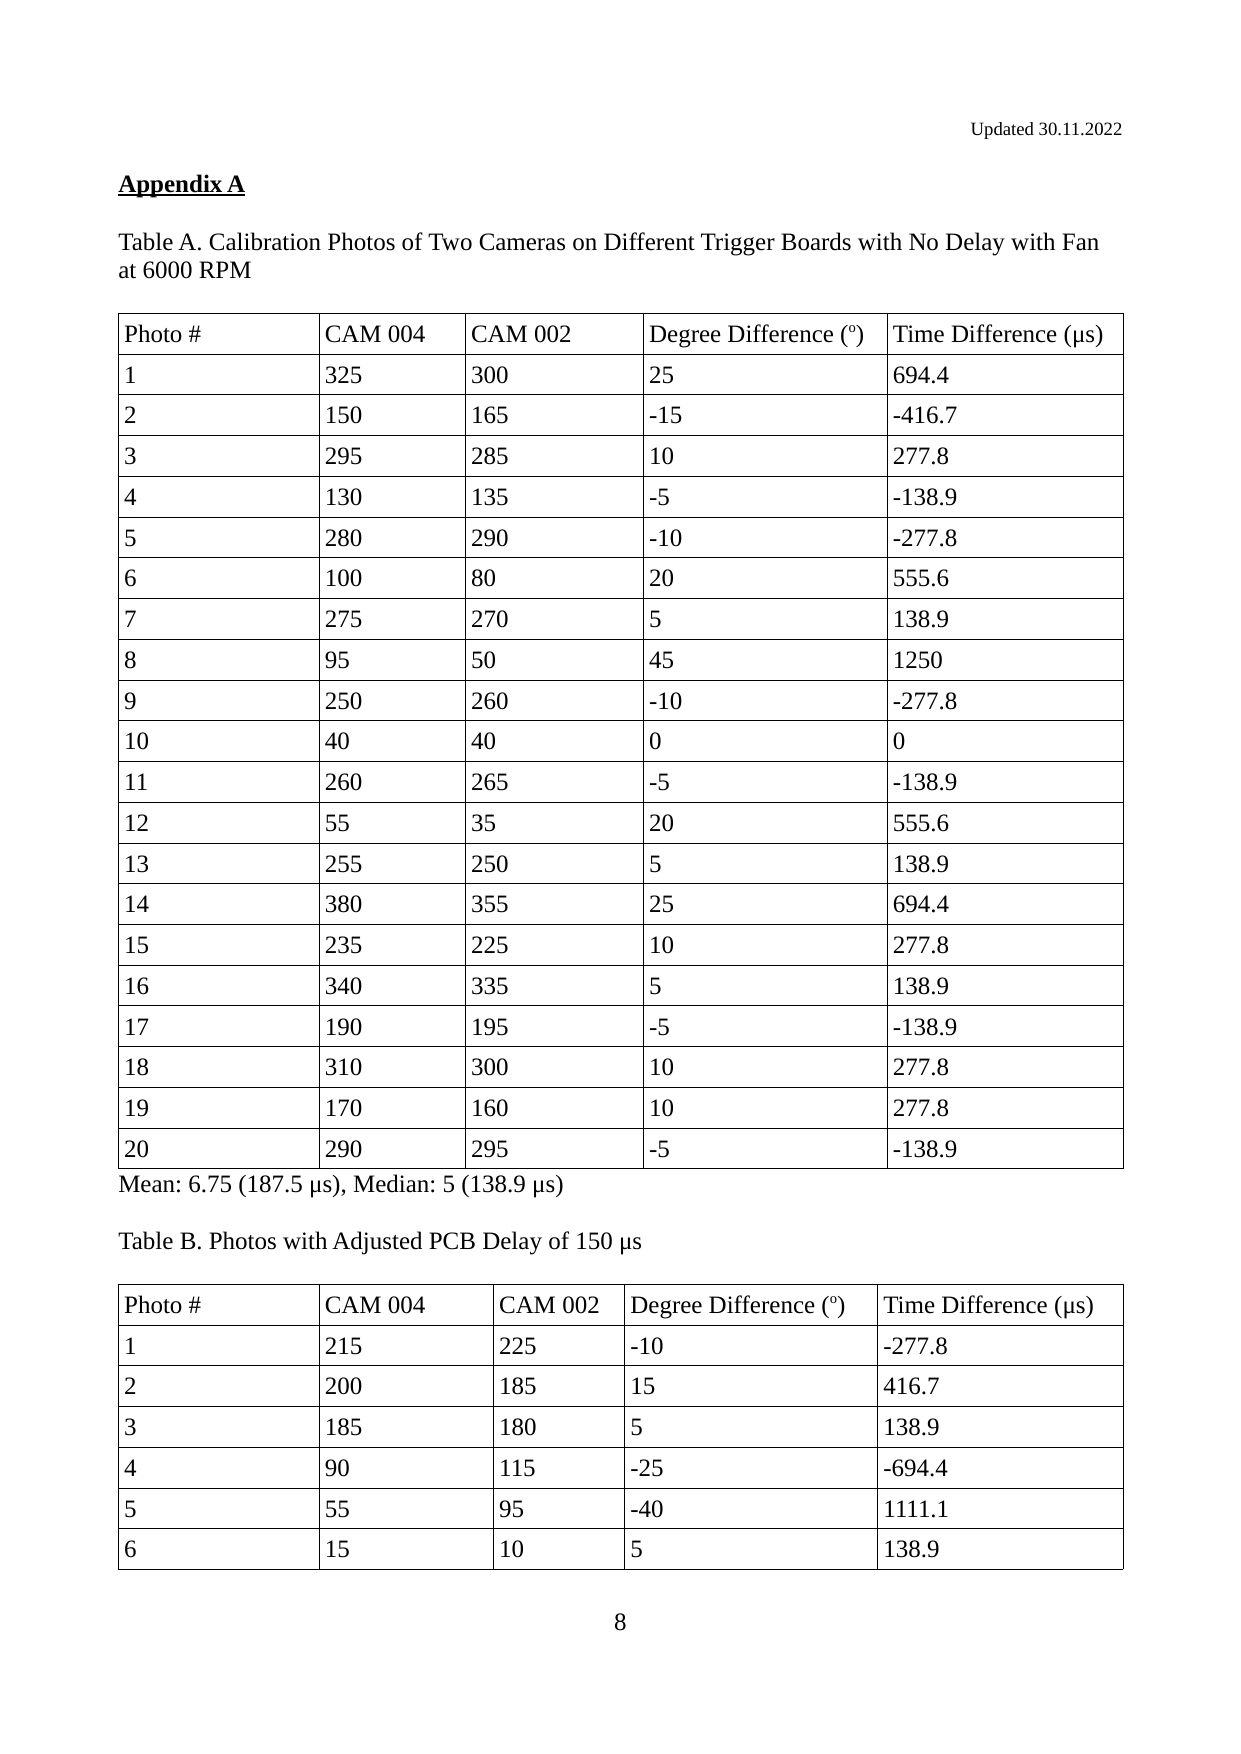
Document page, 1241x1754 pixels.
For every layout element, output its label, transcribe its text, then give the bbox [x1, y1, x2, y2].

text Table B. Photos with Adjusted PCB Delay of 150 μs [118, 1226, 1122, 1255]
table_cell -138.9 [888, 1006, 1123, 1046]
table_cell -5 [644, 1006, 887, 1046]
table_cell 11 [119, 762, 319, 802]
table_cell -5 [644, 477, 887, 517]
table_cell 5 [625, 1407, 877, 1447]
table_cell 694.4 [888, 884, 1123, 924]
table_cell -138.9 [888, 762, 1123, 802]
table_cell 215 [320, 1326, 493, 1365]
table_cell 275 [320, 599, 465, 639]
table_cell 416.7 [878, 1366, 1123, 1406]
table_cell 295 [320, 436, 465, 476]
table_cell 4 [119, 1448, 319, 1487]
table_header CAM 004 [320, 314, 465, 354]
table_cell 138.9 [888, 599, 1123, 639]
table_cell 280 [320, 518, 465, 557]
table_cell 19 [119, 1088, 319, 1127]
table_cell 10 [644, 1047, 887, 1087]
table_cell 100 [320, 558, 465, 598]
table_cell 17 [119, 1006, 319, 1046]
table_cell 5 [644, 844, 887, 883]
table_cell -5 [644, 1129, 887, 1168]
table_cell 10 [644, 436, 887, 476]
table_cell 555.6 [888, 558, 1123, 598]
table_cell 3 [119, 436, 319, 476]
table_cell 277.8 [888, 925, 1123, 964]
table_cell 285 [466, 436, 643, 476]
table_cell -10 [644, 518, 887, 557]
table_cell -277.8 [888, 518, 1123, 557]
table_cell -10 [625, 1326, 877, 1365]
table_cell 90 [320, 1448, 493, 1487]
table_cell 380 [320, 884, 465, 924]
table_cell 277.8 [888, 436, 1123, 476]
table_cell 185 [494, 1366, 624, 1406]
table_header CAM 002 [494, 1285, 624, 1324]
table_cell 5 [119, 1489, 319, 1528]
table_cell 225 [494, 1326, 624, 1365]
table_cell 0 [644, 721, 887, 761]
table_cell 190 [320, 1006, 465, 1046]
table_cell -10 [644, 681, 887, 720]
table_cell 45 [644, 640, 887, 679]
table_cell 1 [119, 355, 319, 394]
table_cell 20 [644, 803, 887, 842]
table_cell 130 [320, 477, 465, 517]
table_cell 185 [320, 1407, 493, 1447]
table_cell 55 [320, 803, 465, 842]
table_cell 355 [466, 884, 643, 924]
table_cell 40 [320, 721, 465, 761]
table_cell -138.9 [888, 1129, 1123, 1168]
table_header Time Difference (μs) [888, 314, 1123, 354]
table_cell 15 [320, 1529, 493, 1569]
table_cell 310 [320, 1047, 465, 1087]
table_cell 6 [119, 1529, 319, 1569]
table_cell 15 [625, 1366, 877, 1406]
table_cell -40 [625, 1489, 877, 1528]
table_cell 50 [466, 640, 643, 679]
table_cell 335 [466, 966, 643, 1005]
text Table A. Calibration Photos of Two Cameras on Different Trigger Boards with No Delay with Fan at 6000 RPM [118, 227, 1122, 284]
table_cell 95 [320, 640, 465, 679]
table_cell 250 [466, 844, 643, 883]
table_cell 12 [119, 803, 319, 842]
table_cell 138.9 [888, 844, 1123, 883]
table_cell 7 [119, 599, 319, 639]
table_cell 200 [320, 1366, 493, 1406]
table_cell 1111.1 [878, 1489, 1123, 1528]
table_cell 165 [466, 395, 643, 435]
table_cell 277.8 [888, 1088, 1123, 1127]
table_cell 300 [466, 1047, 643, 1087]
table_cell 295 [466, 1129, 643, 1168]
table_cell 9 [119, 681, 319, 720]
table_cell 555.6 [888, 803, 1123, 842]
table_cell 277.8 [888, 1047, 1123, 1087]
table_cell 115 [494, 1448, 624, 1487]
table_cell 195 [466, 1006, 643, 1046]
table_cell 14 [119, 884, 319, 924]
table_cell 138.9 [888, 966, 1123, 1005]
table_cell 1250 [888, 640, 1123, 679]
table_cell -694.4 [878, 1448, 1123, 1487]
table_cell -25 [625, 1448, 877, 1487]
table_cell -138.9 [888, 477, 1123, 517]
table_cell 694.4 [888, 355, 1123, 394]
table_cell 80 [466, 558, 643, 598]
table_cell 5 [644, 599, 887, 639]
table_cell 40 [466, 721, 643, 761]
table_cell 325 [320, 355, 465, 394]
table_header Photo # [119, 1285, 319, 1324]
table_cell 15 [119, 925, 319, 964]
table_cell 135 [466, 477, 643, 517]
table_cell 235 [320, 925, 465, 964]
table_cell 138.9 [878, 1529, 1123, 1569]
table_cell 150 [320, 395, 465, 435]
table_header Degree Difference (o) [625, 1285, 877, 1324]
table_cell 290 [320, 1129, 465, 1168]
table_header Time Difference (μs) [878, 1285, 1123, 1324]
table_cell 10 [644, 1088, 887, 1127]
table_header Photo # [119, 314, 319, 354]
table_cell 340 [320, 966, 465, 1005]
table_cell 2 [119, 395, 319, 435]
table_cell 20 [119, 1129, 319, 1168]
table_cell 13 [119, 844, 319, 883]
table_cell 6 [119, 558, 319, 598]
table_cell 2 [119, 1366, 319, 1406]
table_cell 260 [466, 681, 643, 720]
table_cell 5 [644, 966, 887, 1005]
table_cell 290 [466, 518, 643, 557]
table_cell 3 [119, 1407, 319, 1447]
text Appendix A [118, 169, 1122, 198]
table_cell 255 [320, 844, 465, 883]
table_cell 10 [119, 721, 319, 761]
table_cell 5 [625, 1529, 877, 1569]
table_cell 1 [119, 1326, 319, 1365]
table_cell -277.8 [878, 1326, 1123, 1365]
table_cell 300 [466, 355, 643, 394]
table_cell 16 [119, 966, 319, 1005]
table_cell 8 [119, 640, 319, 679]
table_cell 270 [466, 599, 643, 639]
table_cell 18 [119, 1047, 319, 1087]
table_header CAM 004 [320, 1285, 493, 1324]
table_cell 10 [644, 925, 887, 964]
table_cell -277.8 [888, 681, 1123, 720]
table_cell 160 [466, 1088, 643, 1127]
table_cell 4 [119, 477, 319, 517]
table_cell 170 [320, 1088, 465, 1127]
table_cell 250 [320, 681, 465, 720]
table_header CAM 002 [466, 314, 643, 354]
table_cell 95 [494, 1489, 624, 1528]
table_cell 0 [888, 721, 1123, 761]
table_cell -416.7 [888, 395, 1123, 435]
table_cell 5 [119, 518, 319, 557]
table_cell 10 [494, 1529, 624, 1569]
table_cell -5 [644, 762, 887, 802]
table_cell 265 [466, 762, 643, 802]
table_cell 55 [320, 1489, 493, 1528]
table_cell 25 [644, 884, 887, 924]
table_cell 225 [466, 925, 643, 964]
table_cell -15 [644, 395, 887, 435]
table_header Degree Difference (o) [644, 314, 887, 354]
text Mean: 6.75 (187.5 μs), Median: 5 (138.9 μs) [118, 1169, 1122, 1197]
table_cell 35 [466, 803, 643, 842]
table_cell 180 [494, 1407, 624, 1447]
table_cell 20 [644, 558, 887, 598]
table_cell 138.9 [878, 1407, 1123, 1447]
table_cell 260 [320, 762, 465, 802]
table_cell 25 [644, 355, 887, 394]
